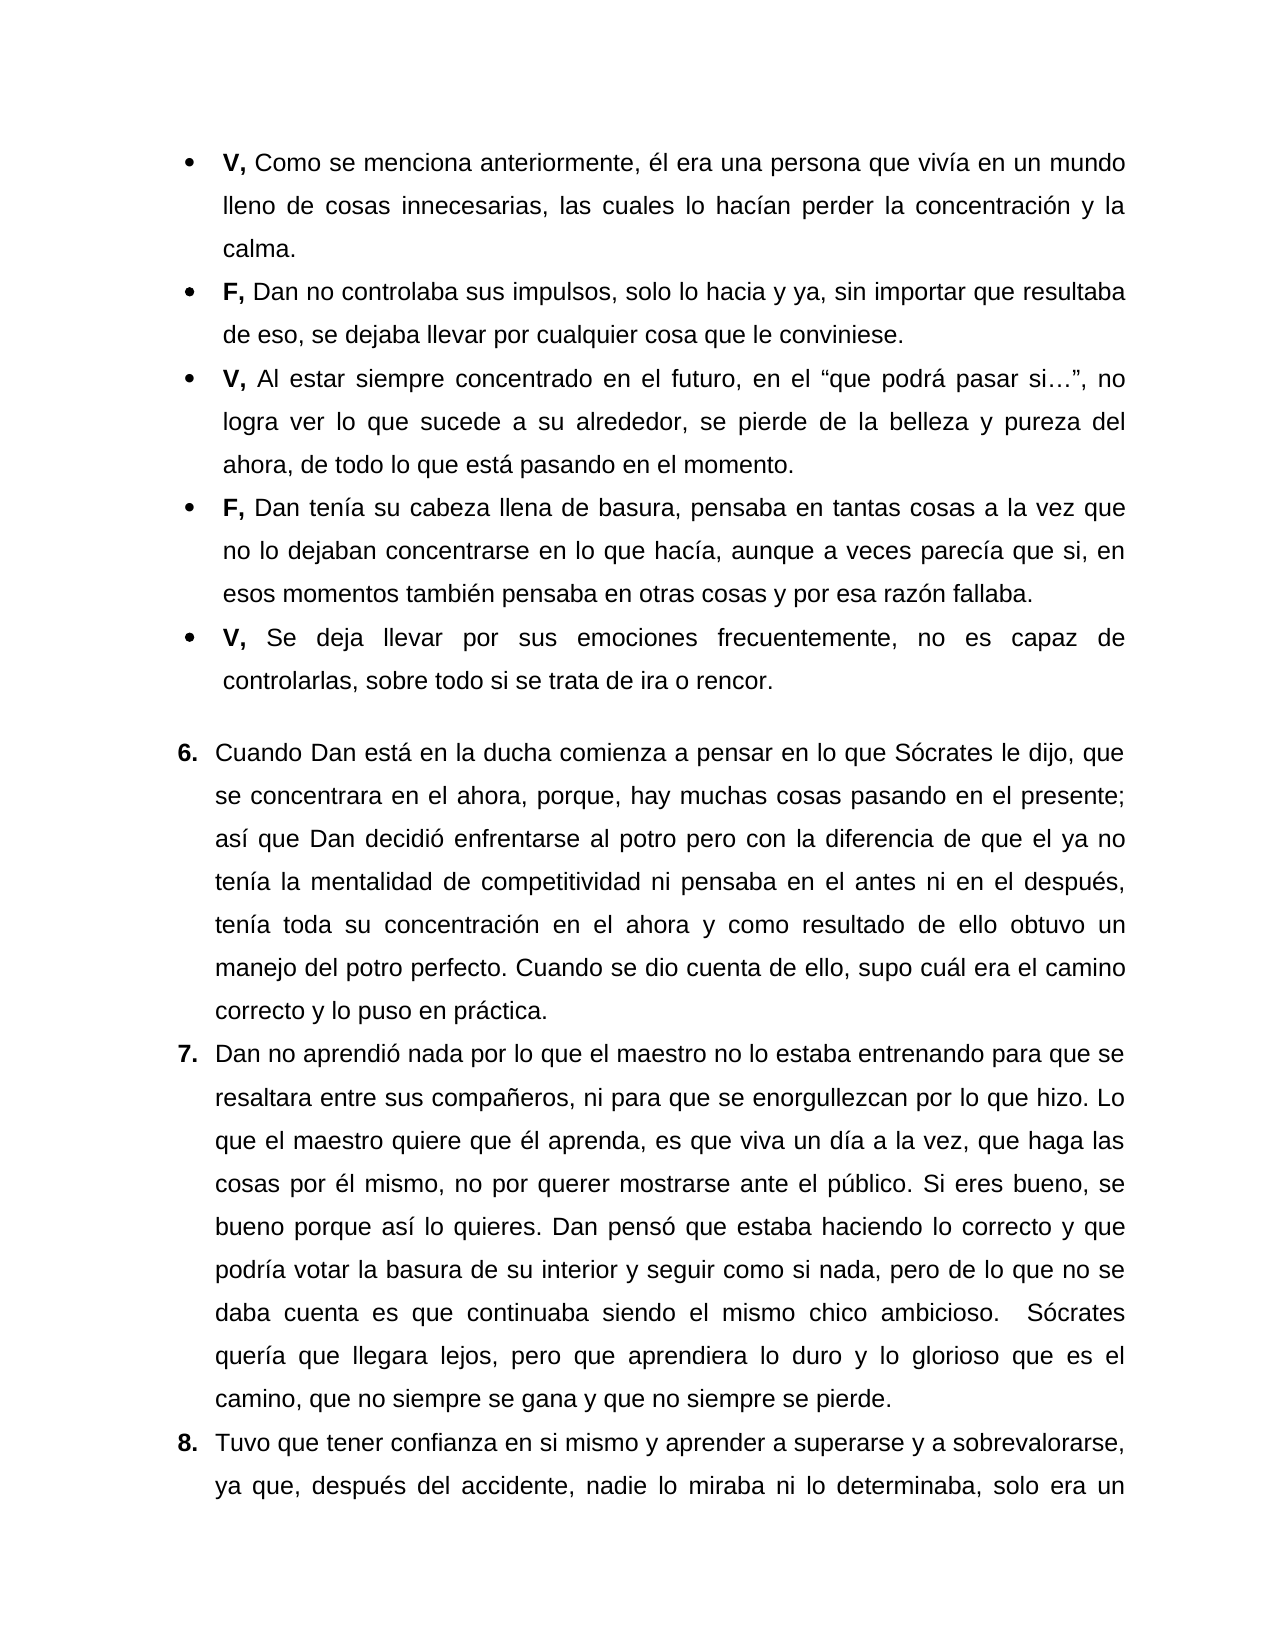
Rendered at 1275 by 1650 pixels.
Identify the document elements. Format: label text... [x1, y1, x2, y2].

list V, Se deja llevar por sus emociones frecuentemente, no es capaz de controlarlas, sobre todo si se trata de ira o rencor. [185, 622, 1127, 694]
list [177, 1428, 1127, 1499]
list Dan no aprendió nada por lo que el maestro no lo estaba entrenando para que se resaltara entre sus compañeros, ni para que se enorgullezcan por lo que hizo. Lo que el maestro quiere que él aprenda, es que viva un día a la vez, que haga las cosas por él mismo, no por querer mostrarse ante el público. Si eres bueno, se bueno porque así lo quieres. Dan pensó que estaba haciendo lo correcto y que podría votar la basura de su interior y seguir como si nada, pero de lo que no se daba cuenta es que continuaba siendo el mismo chico ambicioso. Sócrates quería que llegara lejos, pero que aprendiera lo duro y lo glorioso que es el camino, que no siempre se gana y que no siempre se pierde. [177, 1039, 1127, 1413]
list Cuando Dan está en la ducha comienza a pensar en lo que Sócrates le dijo, que se concentrara en el ahora, porque, hay muchas cosas pasando en el presente; así que Dan decidió enfrentarse al potro pero con la diferencia de que el ya no tenía la mentalidad de competitividad ni pensaba en el antes ni en el después, tenía toda su concentración en el ahora y como resultado de ello obtuvo un manejo del potro perfecto. Cuando se dio cuenta de ello, supo cuál era el camino correcto y lo puso en práctica. [177, 738, 1127, 1025]
list V, Como se menciona anteriormente, él era una persona que vivía en un mundo lleno de cosas innecesarias, las cuales lo hacían perder la concentración y la calma. [185, 148, 1127, 263]
list F, Dan tenía su cabeza llena de basura, pensaba en tantas cosas a la vez que no lo dejaban concentrarse en lo que hacía, aunque a veces parecía que si, en esos momentos también pensaba en otras cosas y por esa razón fallaba. [185, 493, 1127, 608]
list V, Al estar siempre concentrado en el futuro, en el “que podrá pasar si…”, no logra ver lo que sucede a su alrededor, se pierde de la belleza y pureza del ahora, de todo lo que está pasando en el momento. [185, 363, 1127, 479]
list F, Dan no controlaba sus impulsos, solo lo hacia y ya, sin importar que resultaba de eso, se dejaba llevar por cualquier cosa que le conviniese. [185, 277, 1127, 349]
